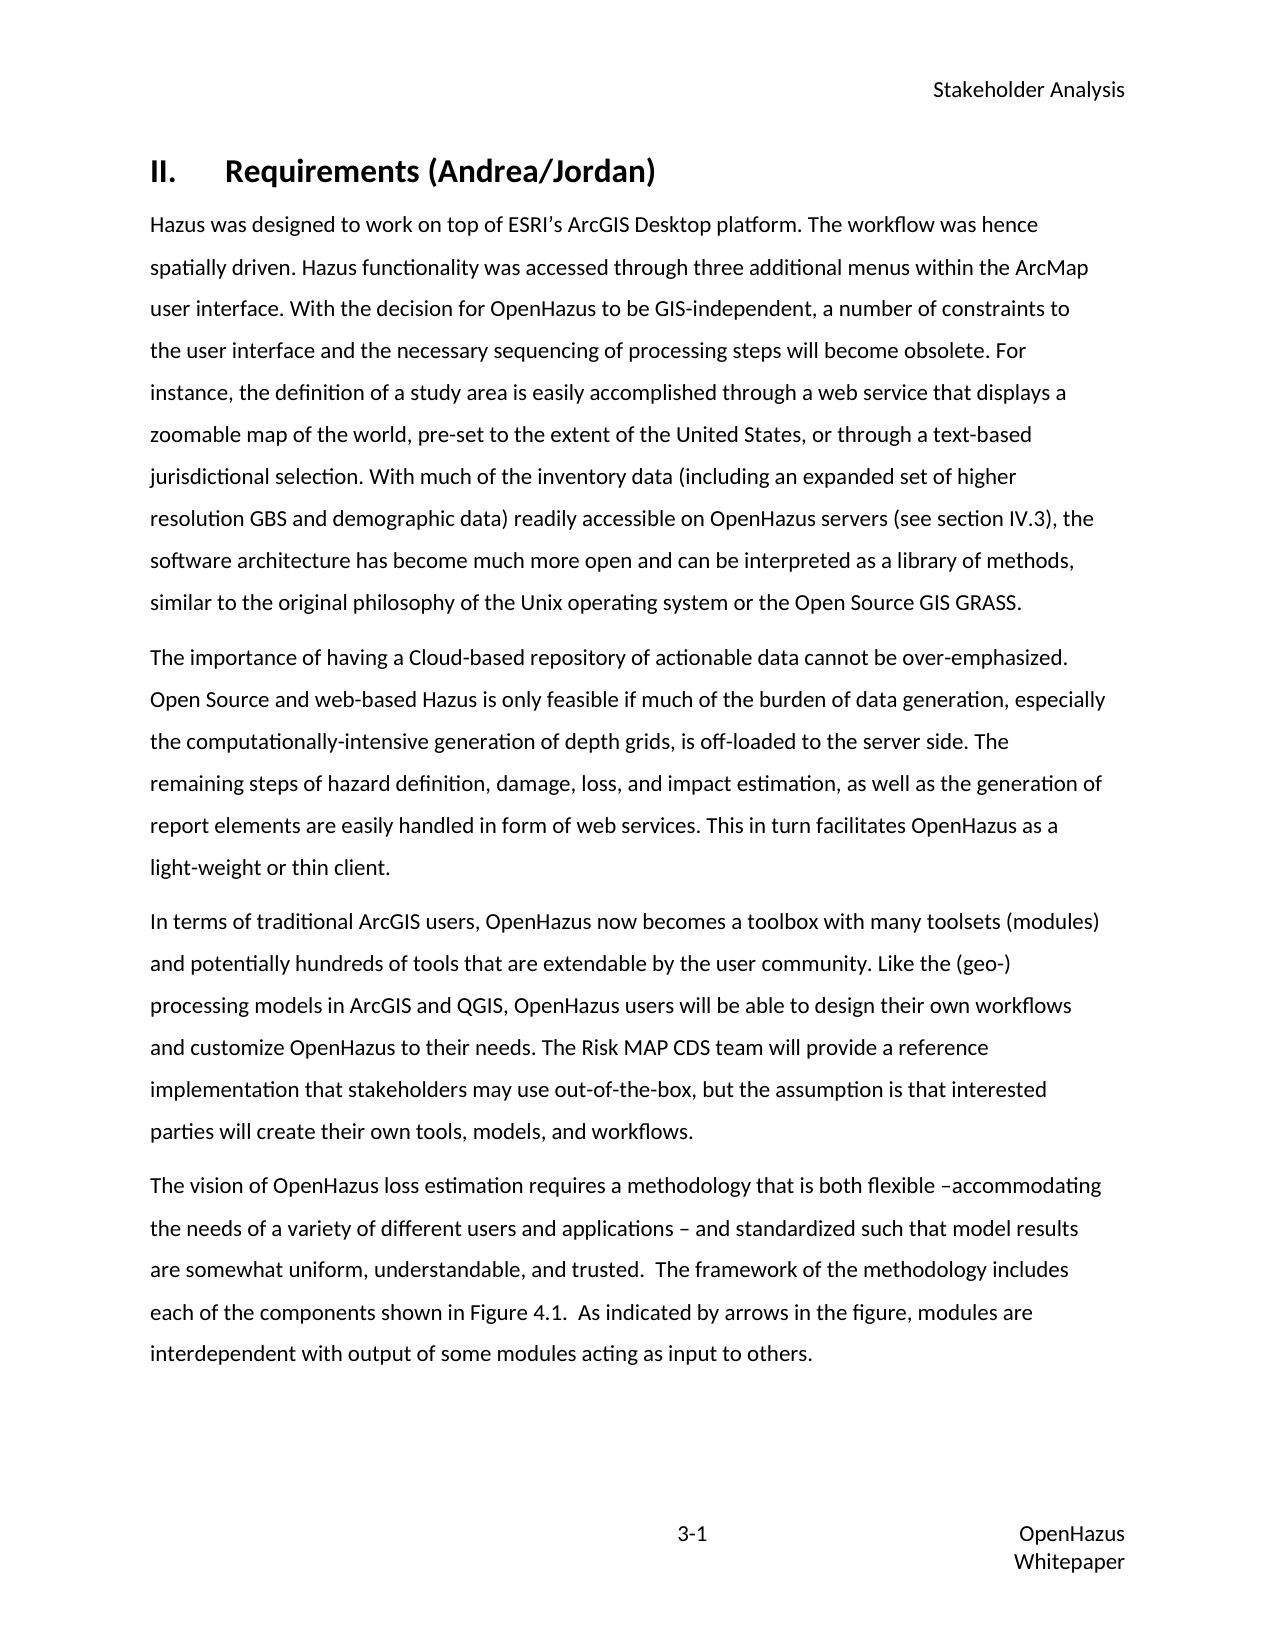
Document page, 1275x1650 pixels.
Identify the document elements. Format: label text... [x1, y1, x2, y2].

text Hazus was designed to work on top of ESRI’s ArcGIS Desktop platform. The workflow was hence spatially driven. Hazus functionality was accessed through three additional menus within the ArcMap user interface. With the decision for OpenHazus to be GIS-independent, a number of constraints to the user interface and the necessary sequencing of processing steps will become obsolete. For instance, the definition of a study area is easily accomplished through a web service that displays a zoomable map of the world, pre-set to the extent of the United States, or through a text-based jurisdictional selection. With much of the inventory data (including an expanded set of higher resolution GBS and demographic data) readily accessible on OpenHazus servers (see section IV.3), the software architecture has become much more open and can be interpreted as a library of methods, similar to the original philosophy of the Unix operating system or the Open Source GIS GRASS. [150, 211, 1107, 616]
text The importance of having a Cloud-based repository of actionable data cannot be over-emphasized. Open Source and web-based Hazus is only feasible if much of the burden of data generation, especially the computationally-intensive generation of depth grids, is off-loaded to the server side. The remaining steps of hazard definition, damage, loss, and impact estimation, as well as the generation of report elements are easily handled in form of web services. This in turn facilitates OpenHazus as a light-weight or thin client. [150, 643, 1107, 881]
text II. Requirements (Andrea/Jordan) [150, 150, 1125, 191]
text The vision of OpenHazus loss estimation requires a methodology that is both flexible –accommodating the needs of a variety of different users and applications – and standardized such that model results are somewhat uniform, understandable, and trusted. The framework of the methodology includes each of the components shown in Figure 4.1. As indicated by arrows in the figure, modules are interdependent with output of some modules acting as input to others. [150, 1172, 1107, 1368]
text In terms of traditional ArcGIS users, OpenHazus now becomes a toolbox with many toolsets (modules) and potentially hundreds of tools that are extendable by the user community. Like the (geo-) processing models in ArcGIS and QGIS, OpenHazus users will be able to design their own workflows and customize OpenHazus to their needs. The Risk MAP CDS team will provide a reference implementation that stakeholders may use out-of-the-box, but the assumption is that interested parties will create their own tools, models, and workflows. [150, 907, 1107, 1145]
